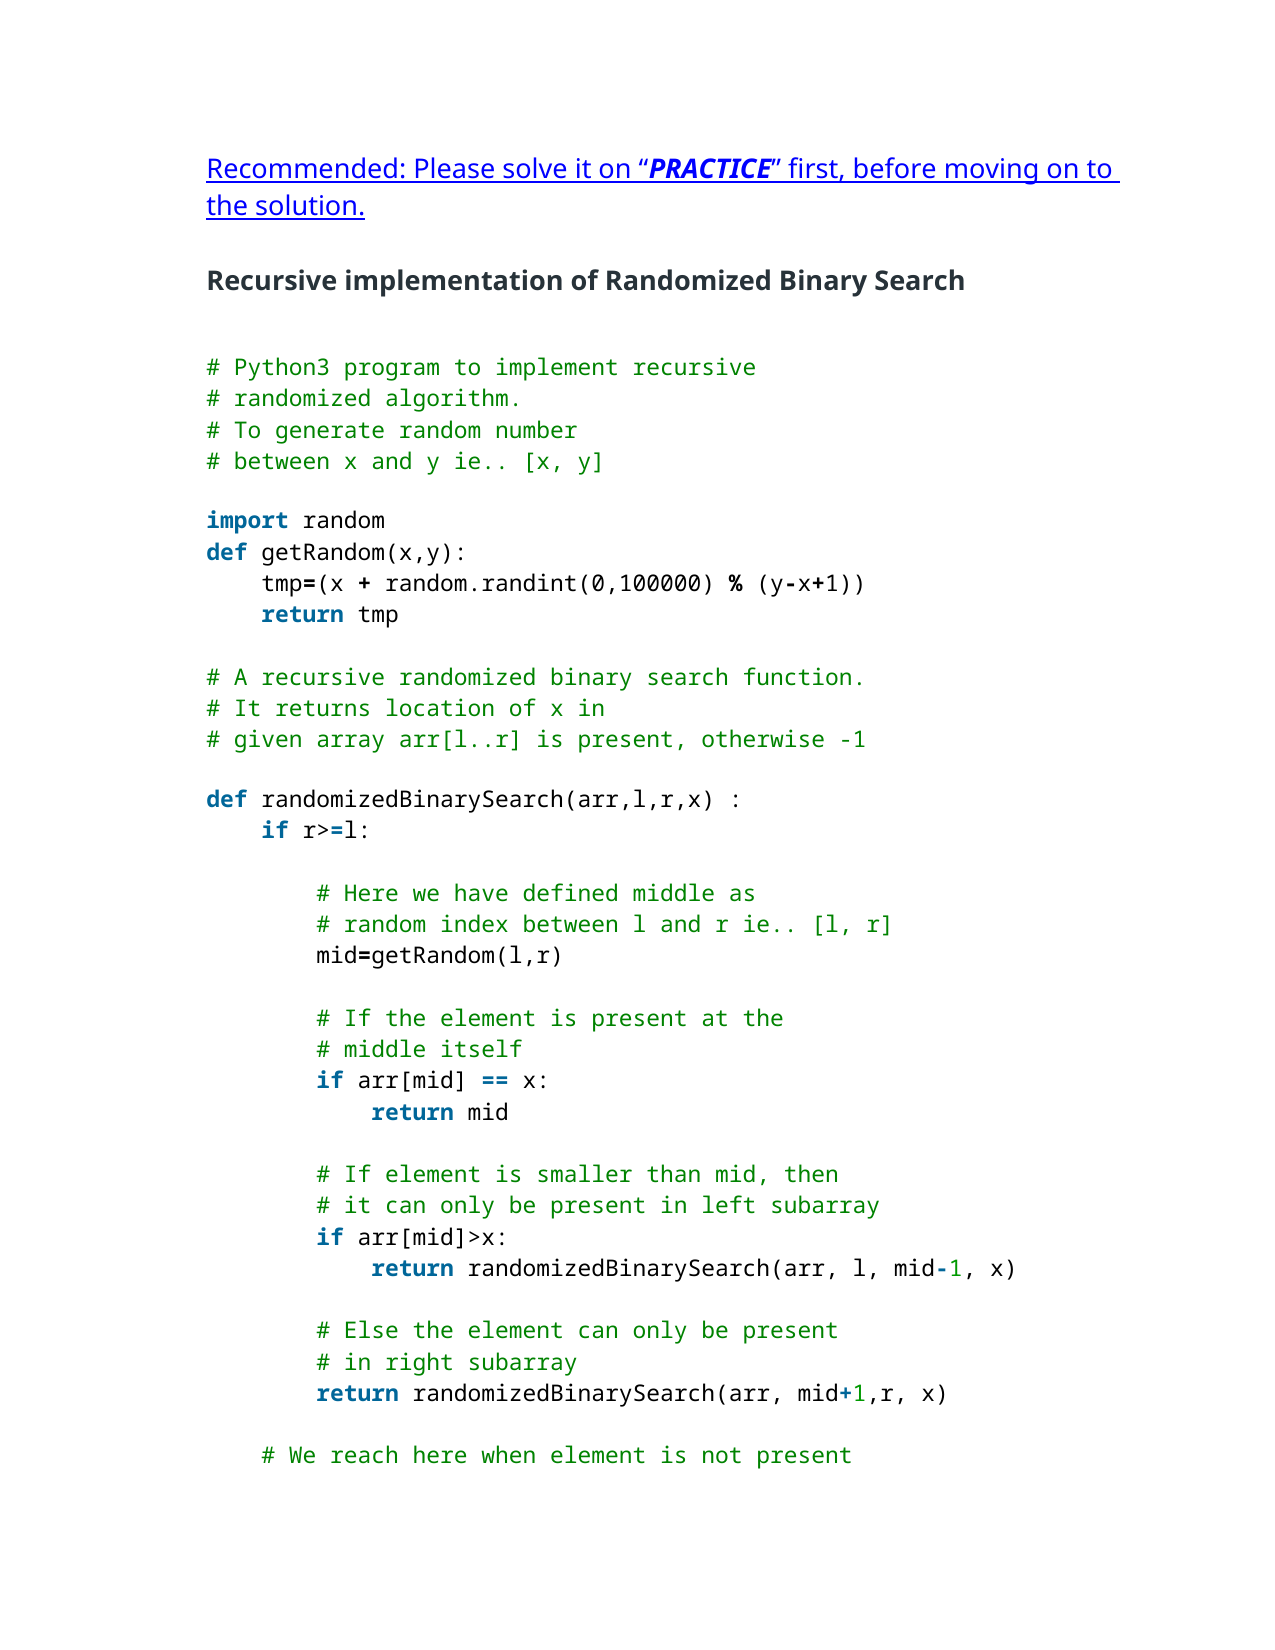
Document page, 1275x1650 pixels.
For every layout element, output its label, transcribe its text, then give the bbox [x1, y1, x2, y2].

text return randomizedBinarySearch(arr, mid+1,r, x) [206, 1377, 1125, 1408]
text def getRandom(x,y): [206, 536, 1125, 567]
text # Else the element can only be present [206, 1314, 1125, 1345]
text # randomized algorithm. [206, 382, 1125, 413]
text import random [206, 504, 1125, 536]
text # If element is smaller than mid, then [206, 1158, 1125, 1189]
text # Here we have defined middle as [206, 877, 1125, 908]
text def randomizedBinarySearch(arr,l,r,x) : [206, 783, 1125, 814]
text # Python3 program to implement recursive [206, 351, 1125, 382]
text # random index between l and r ie.. [l, r] [206, 908, 1125, 939]
text mid=getRandom(l,r) [206, 939, 1125, 970]
text # middle itself [206, 1033, 1125, 1064]
text Recommended: Please solve it on “PRACTICE” first, before moving on to the solution. [206, 150, 1125, 224]
text return mid [206, 1095, 1125, 1127]
text # between x and y ie.. [x, y] [206, 445, 1125, 476]
text # It returns location of x in [206, 692, 1125, 723]
text # it can only be present in left subarray [206, 1189, 1125, 1220]
text # in right subarray [206, 1345, 1125, 1377]
text return tmp [206, 598, 1125, 629]
text # given array arr[l..r] is present, otherwise -1 [206, 723, 1125, 754]
text # A recursive randomized binary search function. [206, 661, 1125, 692]
text return randomizedBinarySearch(arr, l, mid-1, x) [206, 1252, 1125, 1283]
text if r>=l: [206, 814, 1125, 845]
text tmp=(x + random.randint(0,100000) % (y-x+1)) [206, 567, 1125, 598]
text if arr[mid] == x: [206, 1064, 1125, 1095]
text # We reach here when element is not present [206, 1439, 1125, 1470]
text Recursive implementation of Randomized Binary Search [206, 261, 1125, 298]
text # If the element is present at the [206, 1002, 1125, 1033]
text # To generate random number [206, 413, 1125, 445]
text if arr[mid]>x: [206, 1220, 1125, 1252]
